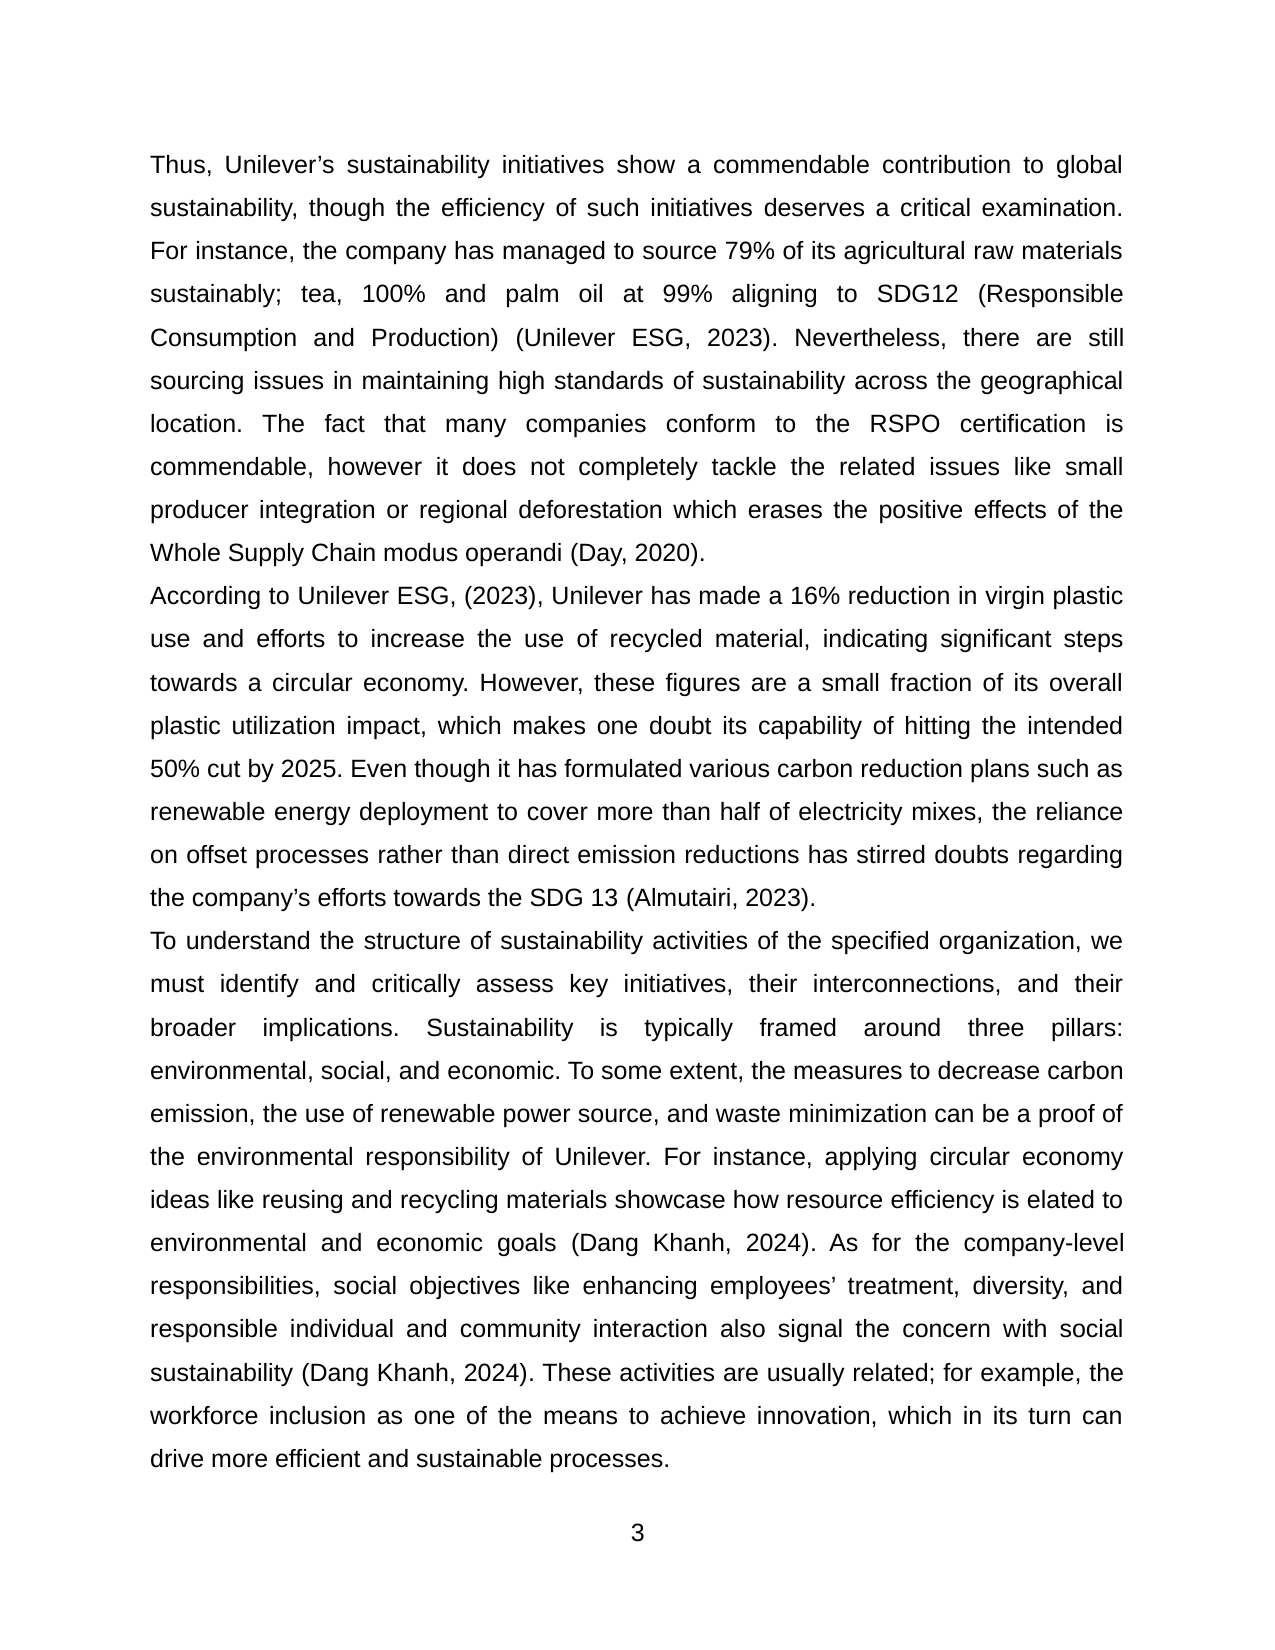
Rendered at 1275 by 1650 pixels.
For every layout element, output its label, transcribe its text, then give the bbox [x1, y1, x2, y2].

text According to Unilever ESG, (2023), Unilever has made a 16% reduction in virgin plastic use and efforts to increase the use of recycled material, indicating significant steps towards a circular economy. However, these figures are a small fraction of its overall plastic utilization impact, which makes one doubt its capability of hitting the intended 50% cut by 2025. Even though it has formulated various carbon reduction plans such as renewable energy deployment to cover more than half of electricity mixes, the reliance on offset processes rather than direct emission reductions has stirred doubts regarding the company’s efforts towards the SDG 13 (Almutairi, 2023). [150, 581, 1125, 912]
text To understand the structure of sustainability activities of the specified organization, we must identify and critically assess key initiatives, their interconnections, and their broader implications. Sustainability is typically framed around three pillars: environmental, social, and economic. To some extent, the measures to decrease carbon emission, the use of renewable power source, and waste minimization can be a proof of the environmental responsibility of Unilever. For instance, applying circular economy ideas like reusing and recycling materials showcase how resource efficiency is elated to environmental and economic goals (Dang Khanh, 2024). As for the company-level responsibilities, social objectives like enhancing employees’ treatment, diversity, and responsible individual and community interaction also signal the concern with social sustainability (Dang Khanh, 2024). These activities are usually related; for example, the workforce inclusion as one of the means to achieve innovation, which in its turn can drive more efficient and sustainable processes. [150, 926, 1125, 1472]
text Thus, Unilever’s sustainability initiatives show a commendable contribution to global sustainability, though the efficiency of such initiatives deserves a critical examination. For instance, the company has managed to source 79% of its agricultural raw materials sustainably; tea, 100% and palm oil at 99% aligning to SDG12 (Responsible Consumption and Production) (Unilever ESG, 2023). Nevertheless, there are still sourcing issues in maintaining high standards of sustainability across the geographical location. The fact that many companies conform to the RSPO certification is commendable, however it does not completely tackle the related issues like small producer integration or regional deforestation which erases the positive effects of the Whole Supply Chain modus operandi (Day, 2020). [150, 150, 1125, 567]
